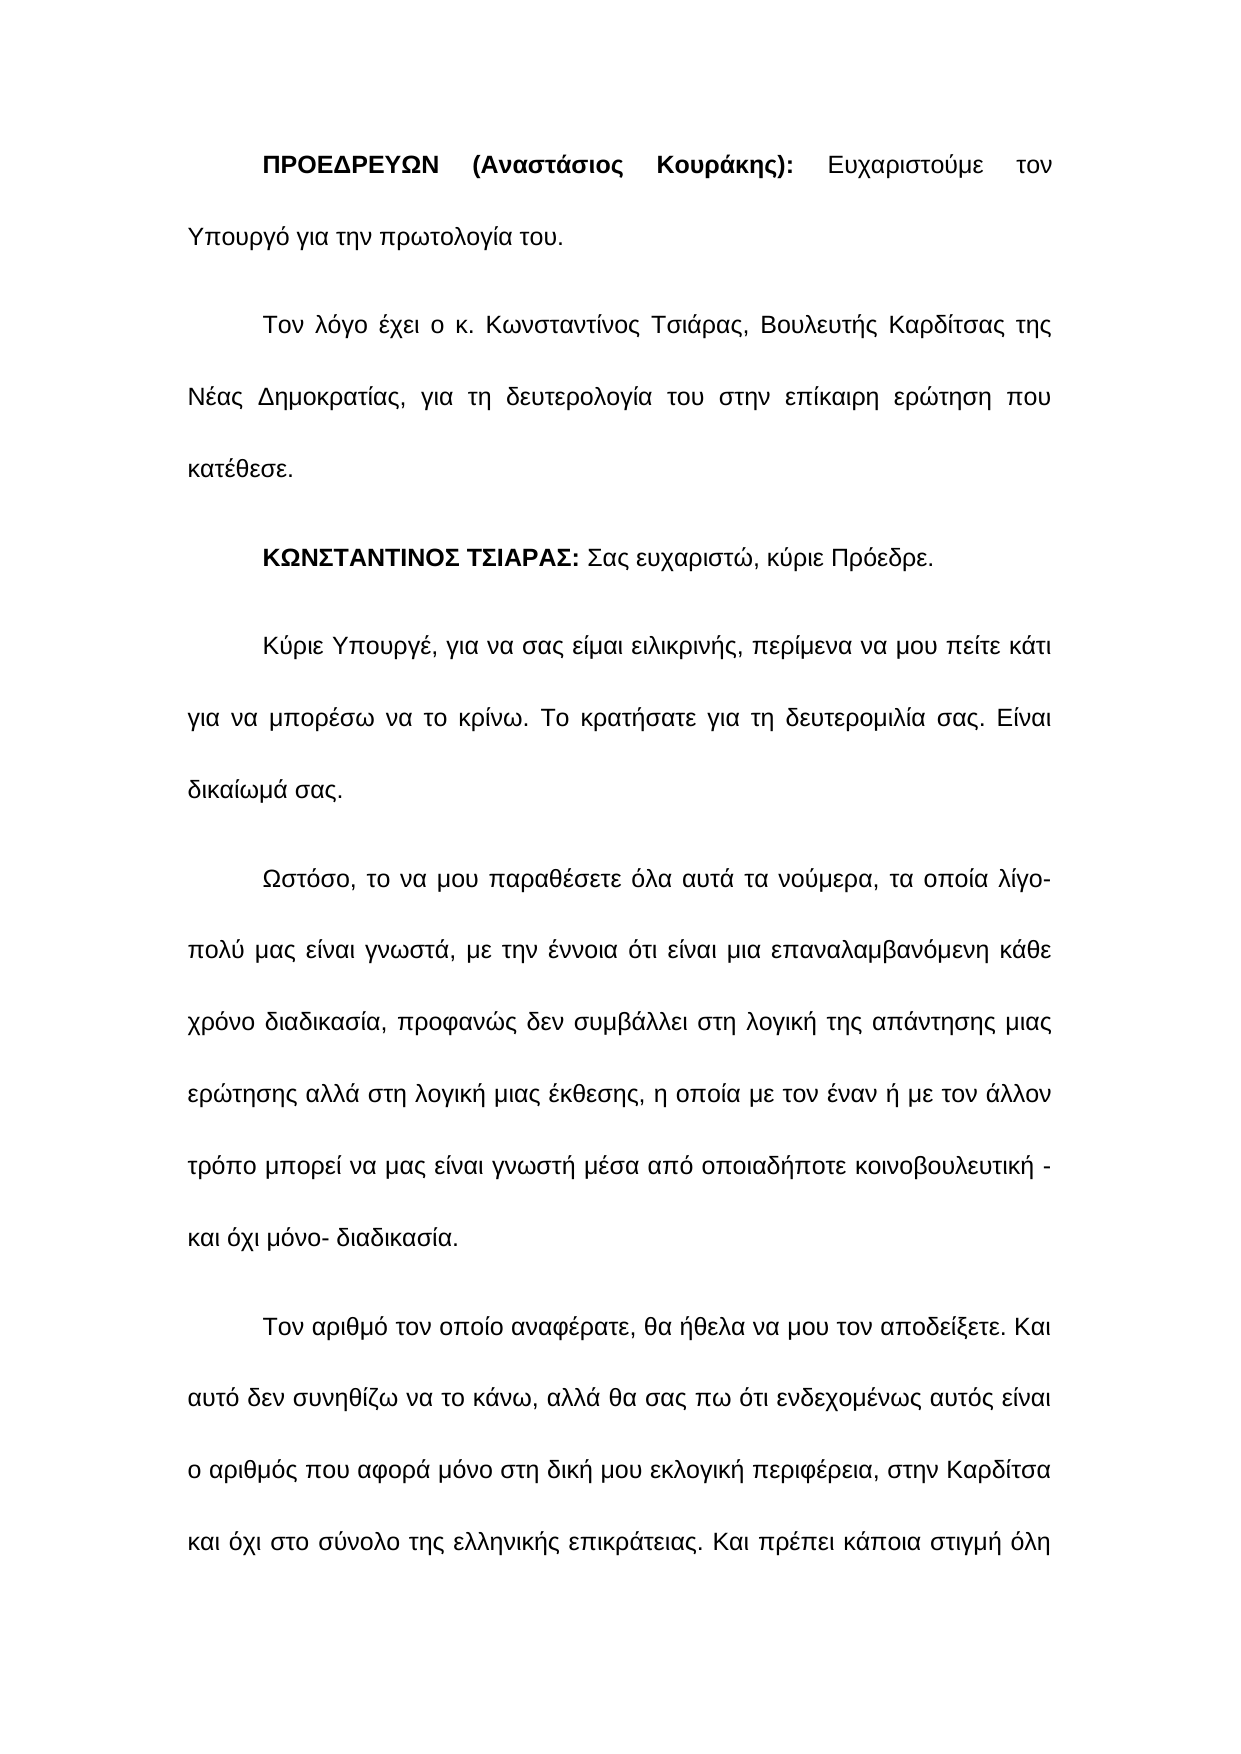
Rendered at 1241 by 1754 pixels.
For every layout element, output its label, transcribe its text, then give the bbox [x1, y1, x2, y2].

text ΠΡΟΕΔΡΕΥΩΝ (Αναστάσιος Κουράκης): Ευχαριστούμε τον Υπουργό για την πρωτολογία του. [187, 150, 1053, 251]
text Κύριε Υπουργέ, για να σας είμαι ειλικρινής, περίμενα να μου πείτε κάτι για να μπορέσω να το κρίνω. Το κρατήσατε για τη δευτερομιλία σας. Είναι δικαίωμά σας. [187, 631, 1053, 804]
text Τον λόγο έχει ο κ. Κωνσταντίνος Τσιάρας, Βουλευτής Καρδίτσας της Νέας Δημοκρατίας, για τη δευτερολογία του στην επίκαιρη ερώτηση που κατέθεσε. [187, 310, 1053, 483]
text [187, 1311, 1053, 1556]
text Ωστόσο, το να μου παραθέσετε όλα αυτά τα νούμερα, τα οποία λίγο-πολύ μας είναι γνωστά, με την έννοια ότι είναι μια επαναλαμβανόμενη κάθε χρόνο διαδικασία, προφανώς δεν συμβάλλει στη λογική της απάντησης μιας ερώτησης αλλά στη λογική μιας έκθεσης, η οποία με τον έναν ή με τον άλλον τρόπο μπορεί να μας είναι γνωστή μέσα από οποιαδήποτε κοινοβουλευτική -και όχι μόνο- διαδικασία. [187, 863, 1053, 1252]
text ΚΩΝΣΤΑΝΤΙΝΟΣ ΤΣΙΑΡΑΣ: Σας ευχαριστώ, κύριε Πρόεδρε. [187, 543, 1053, 571]
